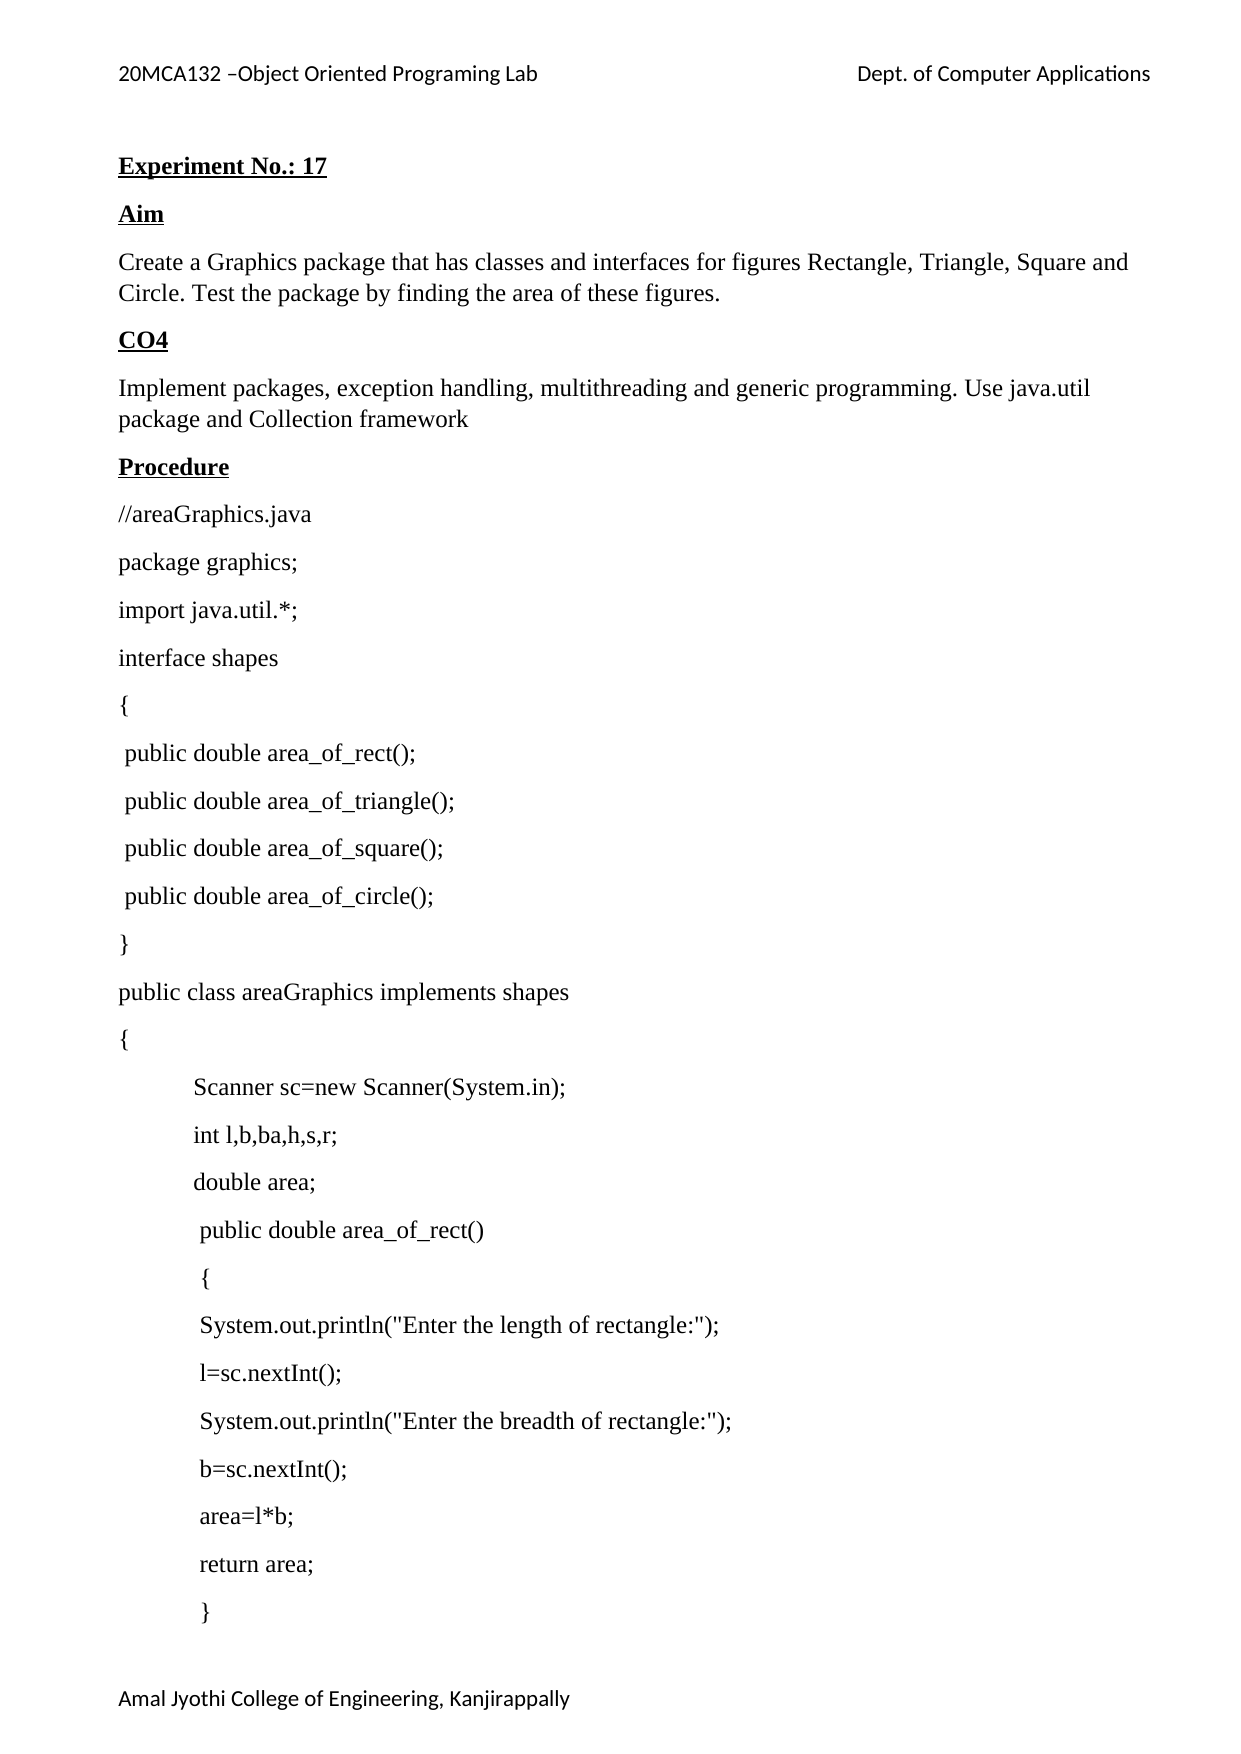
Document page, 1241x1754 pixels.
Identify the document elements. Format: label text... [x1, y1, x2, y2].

text area=l*b; [118, 1501, 1167, 1530]
text public class areaGraphics implements shapes [118, 977, 1167, 1005]
text public double area_of_circle(); [118, 881, 1167, 910]
text import java.util.*; [118, 595, 1167, 624]
text public double area_of_rect() [118, 1215, 1167, 1244]
text Aim [118, 199, 1167, 228]
text public double area_of_triangle(); [118, 786, 1167, 814]
text Implement packages, exception handling, multithreading and generic programming. Use java.util package and Collection framework [118, 373, 1167, 433]
text Experiment No.: 17 [118, 151, 1167, 180]
text { [118, 690, 1167, 719]
text Create a Graphics package that has classes and interfaces for figures Rectangle, Triangle, Square and Circle. Test the package by finding the area of these figures. [118, 247, 1167, 306]
text } [118, 1597, 1167, 1626]
text package graphics; [118, 547, 1167, 576]
text Scanner sc=new Scanner(System.in); [118, 1072, 1167, 1101]
text } [118, 929, 1167, 958]
text int l,b,ba,h,s,r; [118, 1120, 1167, 1148]
text interface shapes [118, 643, 1167, 671]
text //areaGraphics.java [118, 499, 1167, 528]
text System.out.println("Enter the length of rectangle:"); [118, 1311, 1167, 1339]
text Procedure [118, 452, 1167, 481]
text double area; [118, 1167, 1167, 1196]
text return area; [118, 1549, 1167, 1578]
text { [118, 1263, 1167, 1292]
text public double area_of_square(); [118, 833, 1167, 862]
text System.out.println("Enter the breadth of rectangle:"); [118, 1406, 1167, 1435]
text { [118, 1024, 1167, 1053]
text public double area_of_rect(); [118, 738, 1167, 767]
text CO4 [118, 325, 1167, 354]
text l=sc.nextInt(); [118, 1358, 1167, 1387]
text b=sc.nextInt(); [118, 1454, 1167, 1482]
